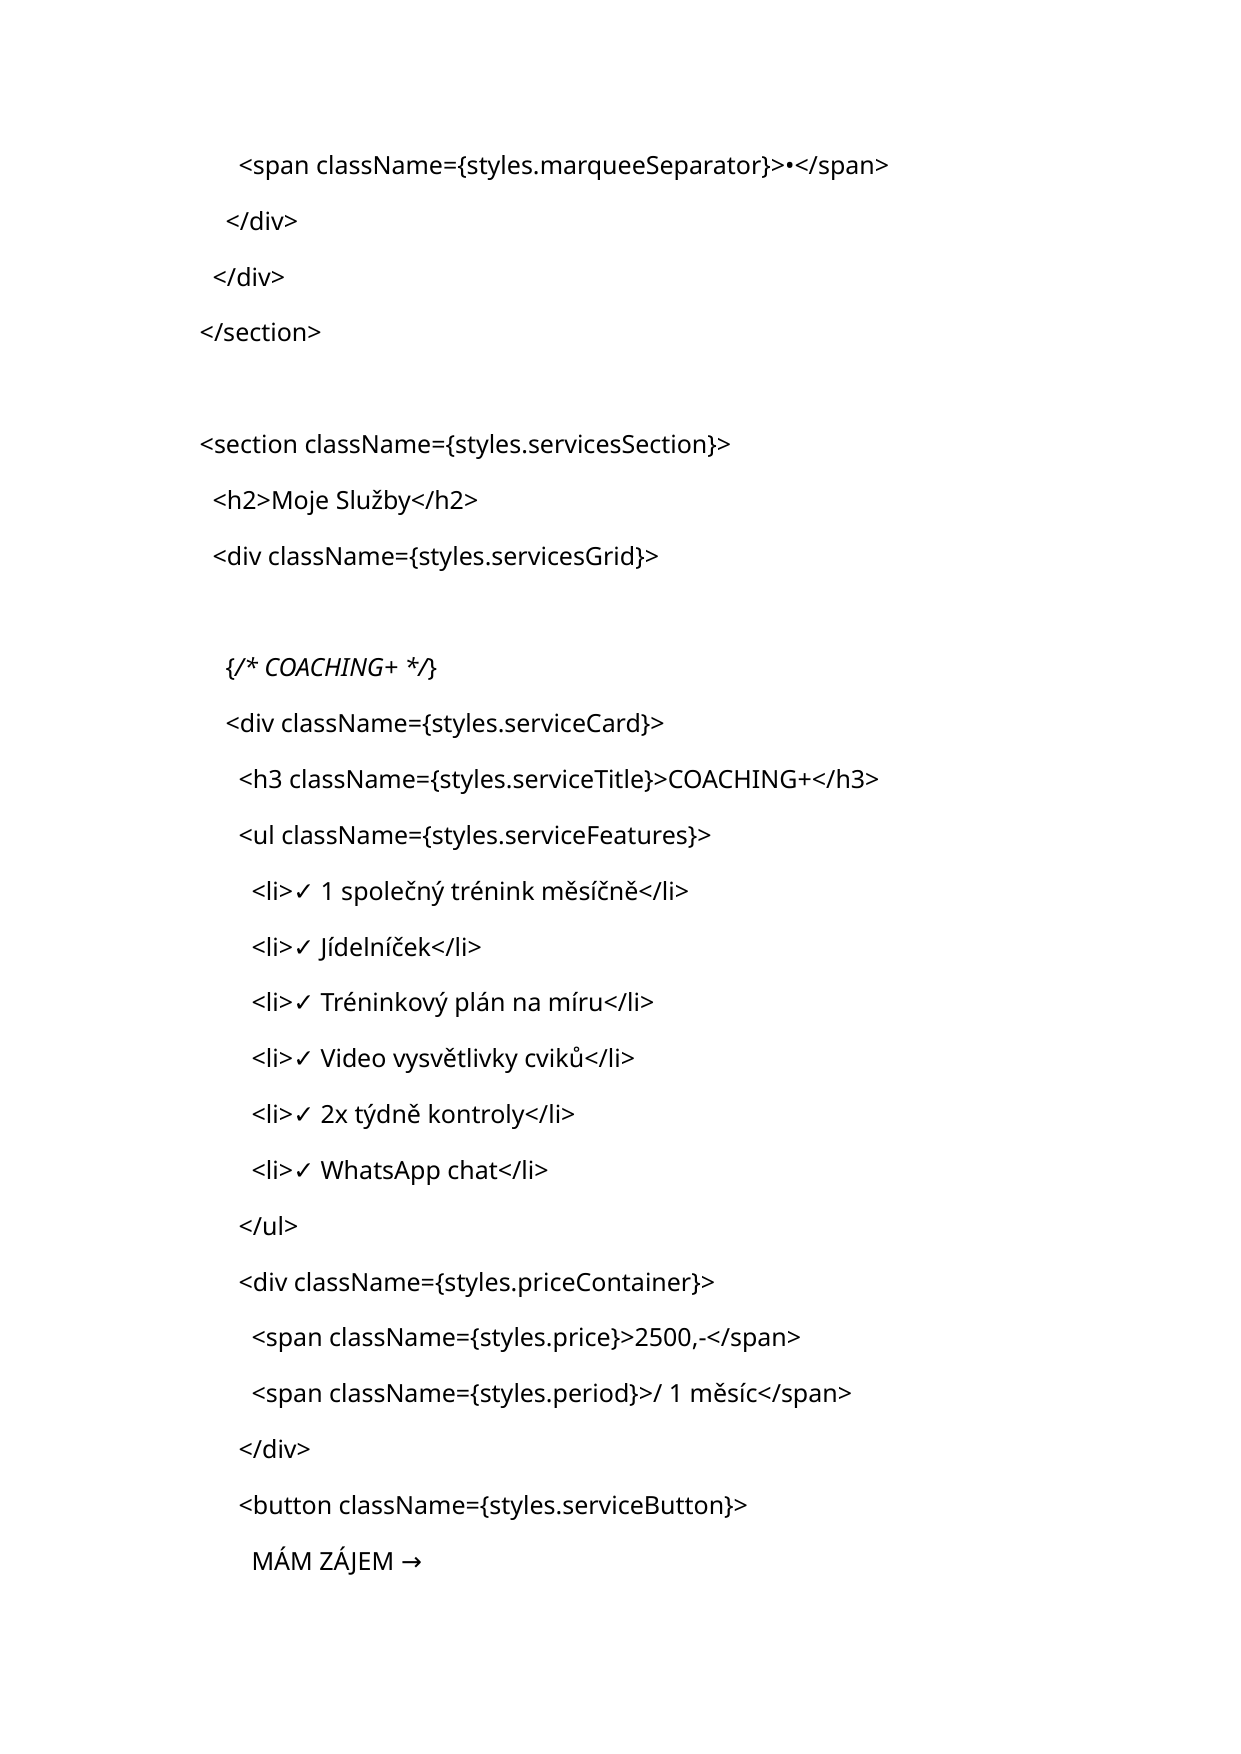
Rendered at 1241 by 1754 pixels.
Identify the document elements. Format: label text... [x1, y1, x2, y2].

text <li>✓ WhatsApp chat</li> [148, 1153, 1093, 1187]
text <button className={styles.serviceButton}> [148, 1488, 1093, 1522]
text <li>✓ Video vysvětlivky cviků</li> [148, 1041, 1093, 1075]
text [148, 148, 1093, 182]
text {/* COACHING+ */} [148, 650, 1093, 684]
text <li>✓ 2x týdně kontroly</li> [148, 1097, 1093, 1131]
text MÁM ZÁJEM → [148, 1543, 1093, 1577]
text <div className={styles.servicesGrid}> [148, 538, 1093, 572]
text <span className={styles.period}>/ 1 měsíc</span> [148, 1376, 1093, 1410]
text </section> [148, 315, 1093, 349]
text <li>✓ Tréninkový plán na míru</li> [148, 985, 1093, 1019]
text </div> [148, 203, 1093, 237]
text </ul> [148, 1208, 1093, 1242]
text <h3 className={styles.serviceTitle}>COACHING+</h3> [148, 762, 1093, 796]
text </div> [148, 259, 1093, 293]
text </div> [148, 1432, 1093, 1466]
text <li>✓ Jídelníček</li> [148, 929, 1093, 963]
text <div className={styles.priceContainer}> [148, 1264, 1093, 1298]
text <h2>Moje Služby</h2> [148, 483, 1093, 517]
text <li>✓ 1 společný trénink měsíčně</li> [148, 873, 1093, 907]
text <section className={styles.servicesSection}> [148, 427, 1093, 461]
text <ul className={styles.serviceFeatures}> [148, 818, 1093, 852]
text <span className={styles.price}>2500,-</span> [148, 1320, 1093, 1354]
text <div className={styles.serviceCard}> [148, 706, 1093, 740]
